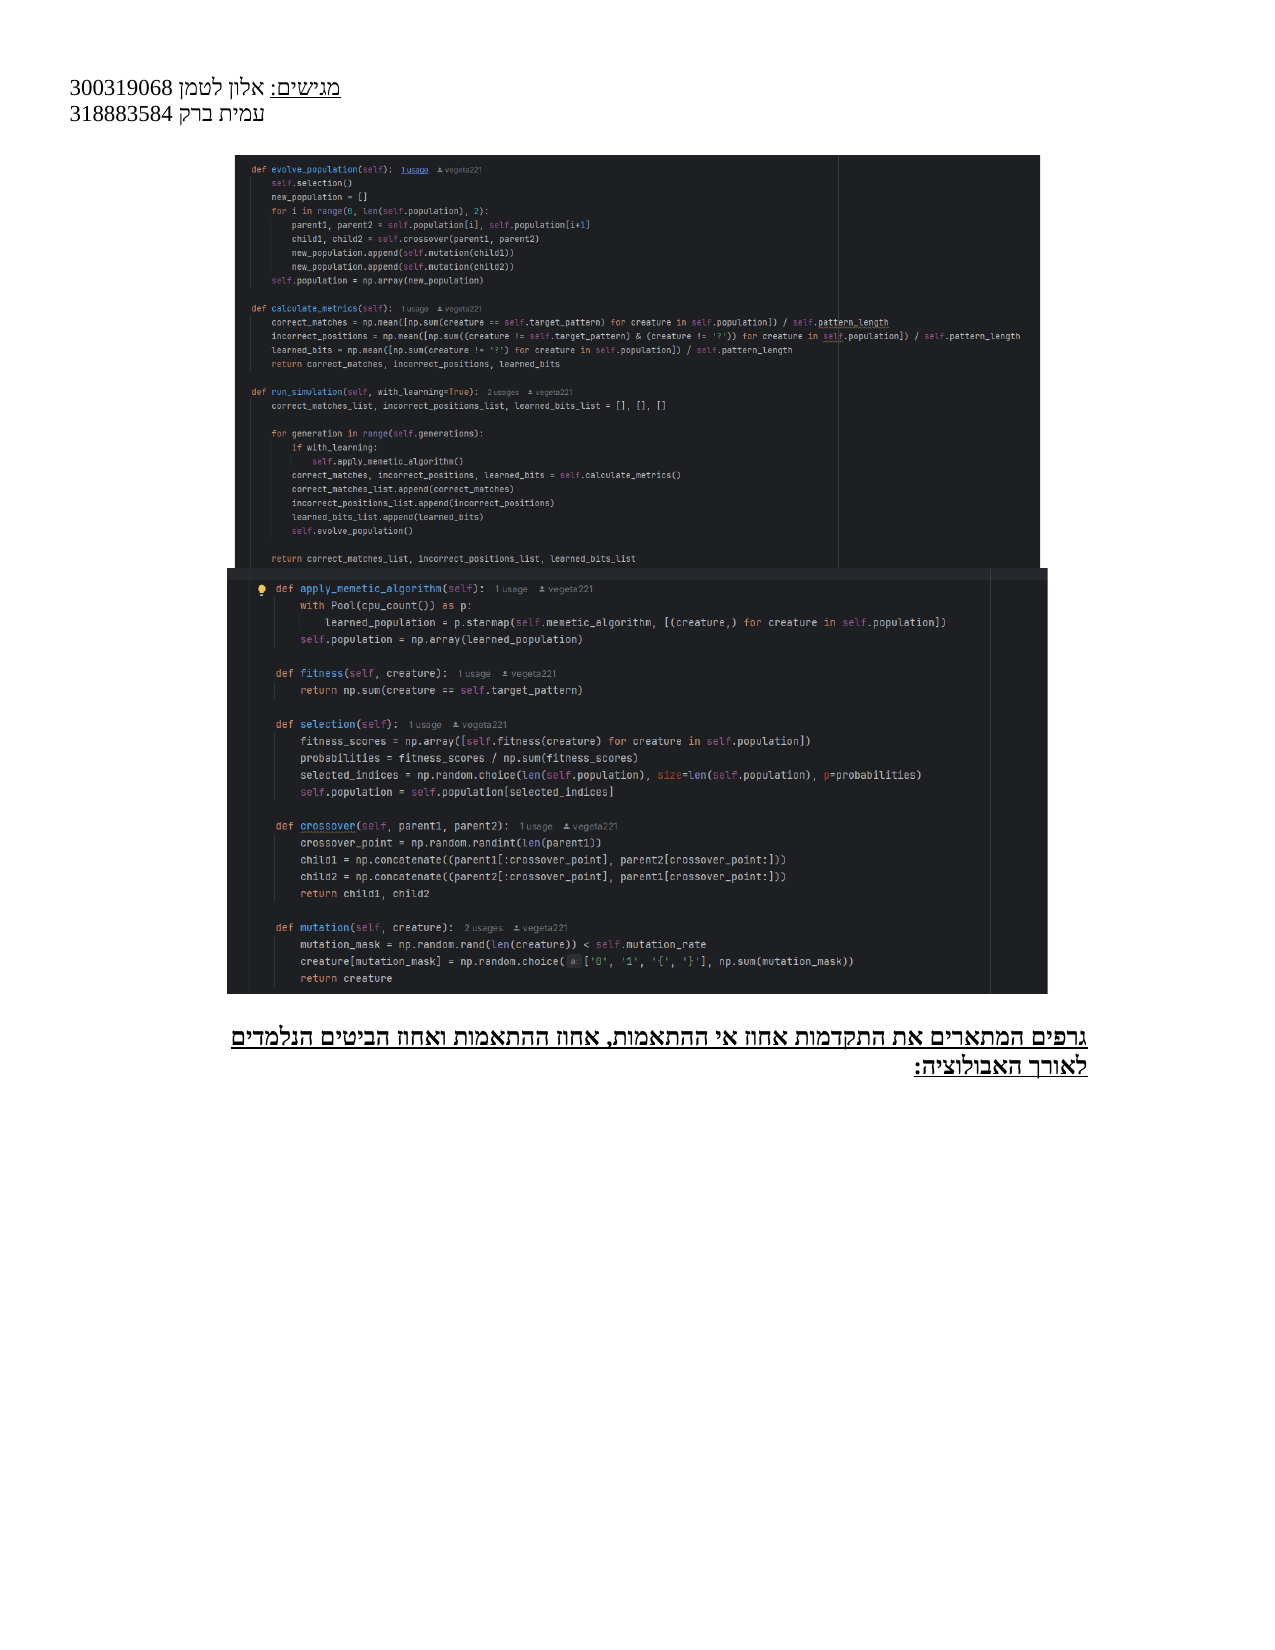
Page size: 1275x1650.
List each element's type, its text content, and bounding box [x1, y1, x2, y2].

picture [227, 155, 1048, 994]
text גרפים המתארים את התקדמות אחוז אי ההתאמות, אחוז ההתאמות ואחוז הביטים הנלמדים לאורך האבולוציה: [187, 1022, 1087, 1080]
